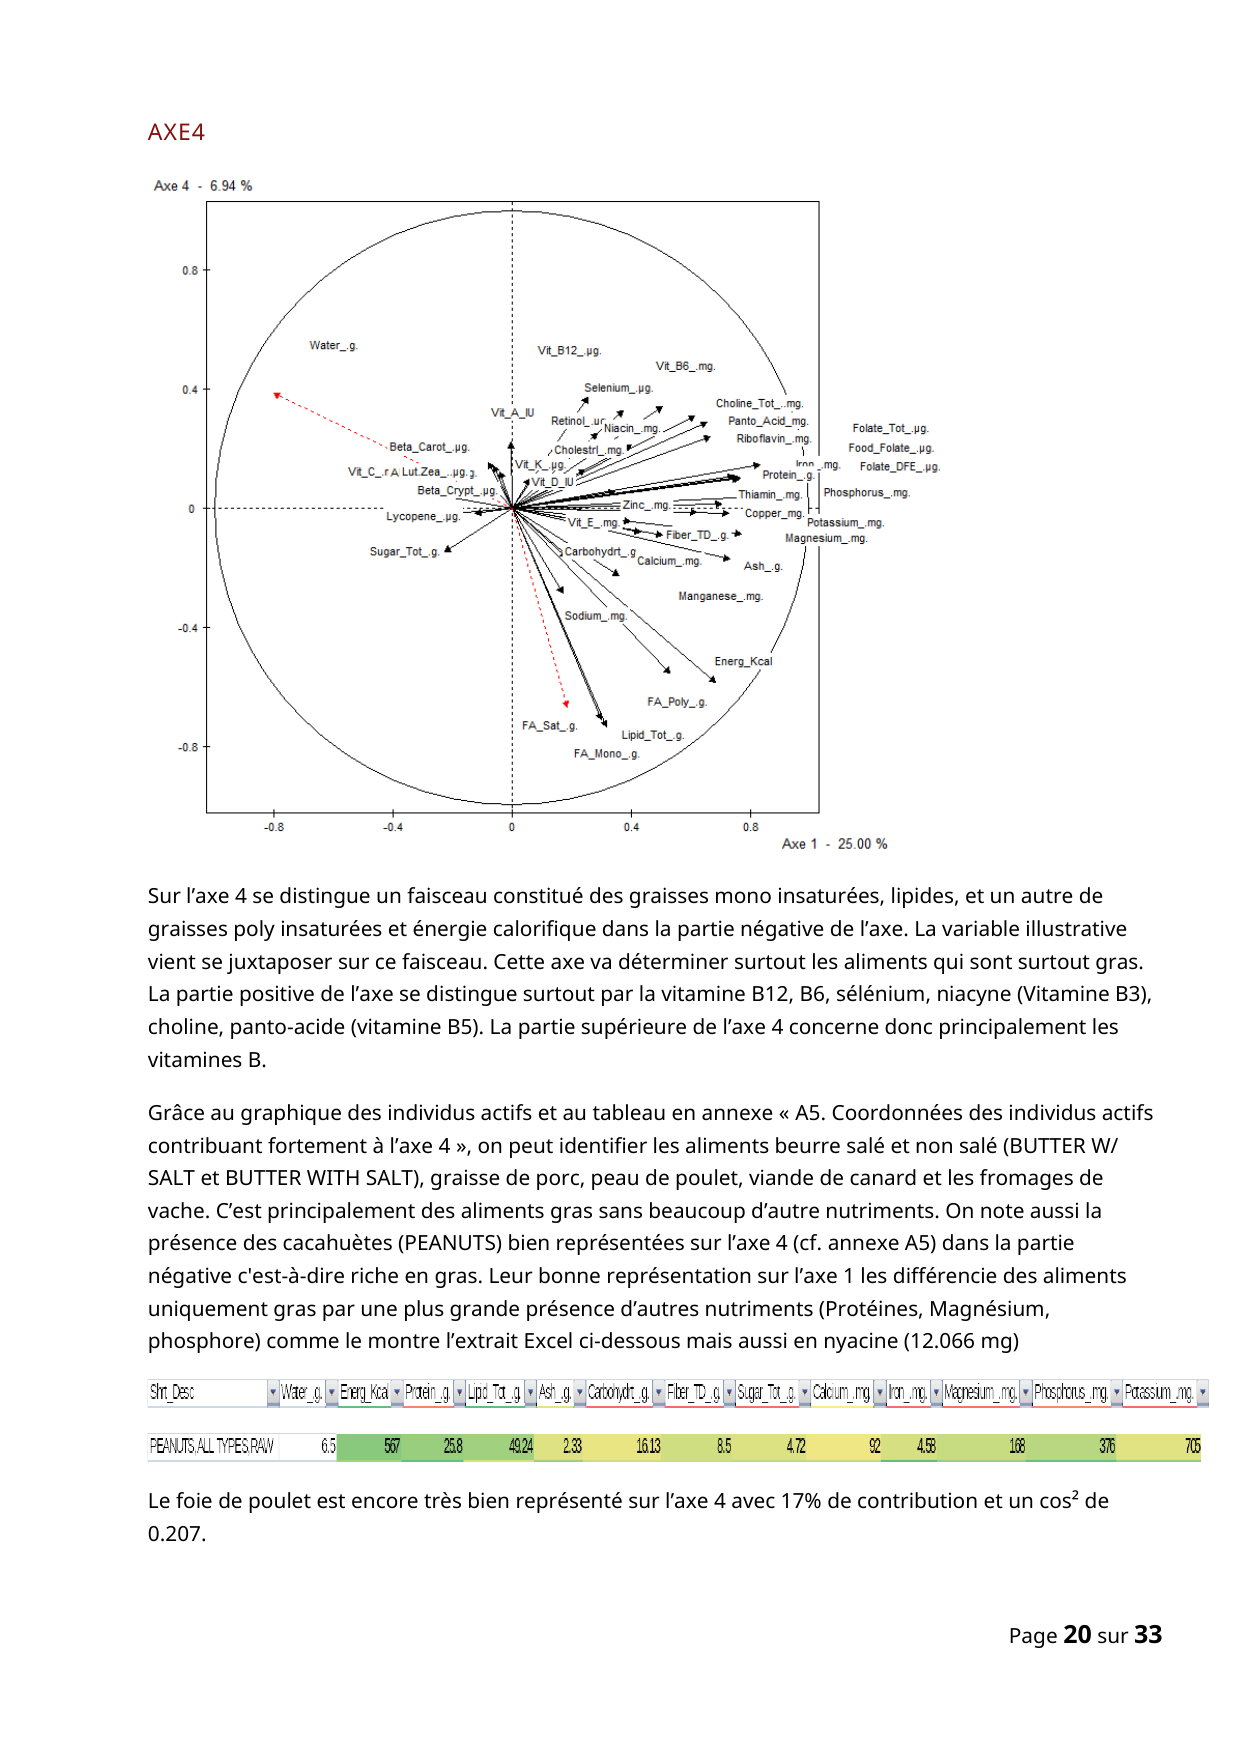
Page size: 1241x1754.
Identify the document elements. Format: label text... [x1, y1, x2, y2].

subtitle Axe4 [148, 116, 1162, 147]
text Le foie de poulet est encore très bien représenté sur l’axe 4 avec 17% de contribution et un cos² de 0.207. [148, 1487, 1162, 1548]
picture [147, 172, 946, 857]
text Grâce au graphique des individus actifs et au tableau en annexe « A5. Coordonnées des individus actifs contribuant fortement à l’axe 4 », on peut identifier les aliments beurre salé et non salé (BUTTER W/ SALT et BUTTER WITH SALT), graisse de porc, peau de poulet, viande de canard et les fromages de vache. C’est principalement des aliments gras sans beaucoup d’autre nutriments. On note aussi la présence des cacahuètes (PEANUTS) bien représentées sur l’axe 4 (cf. annexe A5) dans la partie négative c'est-à-dire riche en gras. Leur bonne représentation sur l’axe 1 les différencie des aliments uniquement gras par une plus grande présence d’autres nutriments (Protéines, Magnésium, phosphore) comme le montre l’extrait Excel ci-dessous mais aussi en nyacine (12.066 mg) [148, 1098, 1162, 1355]
text Sur l’axe 4 se distingue un faisceau constitué des graisses mono insaturées, lipides, et un autre de graisses poly insaturées et énergie calorifique dans la partie négative de l’axe. La variable illustrative vient se juxtaposer sur ce faisceau. Cette axe va déterminer surtout les aliments qui sont surtout gras. La partie positive de l’axe se distingue surtout par la vitamine B12, B6, sélénium, niacyne (Vitamine B3), choline, panto-acide (vitamine B5). La partie supérieure de l’axe 4 concerne donc principalement les vitamines B. [148, 882, 1162, 1073]
